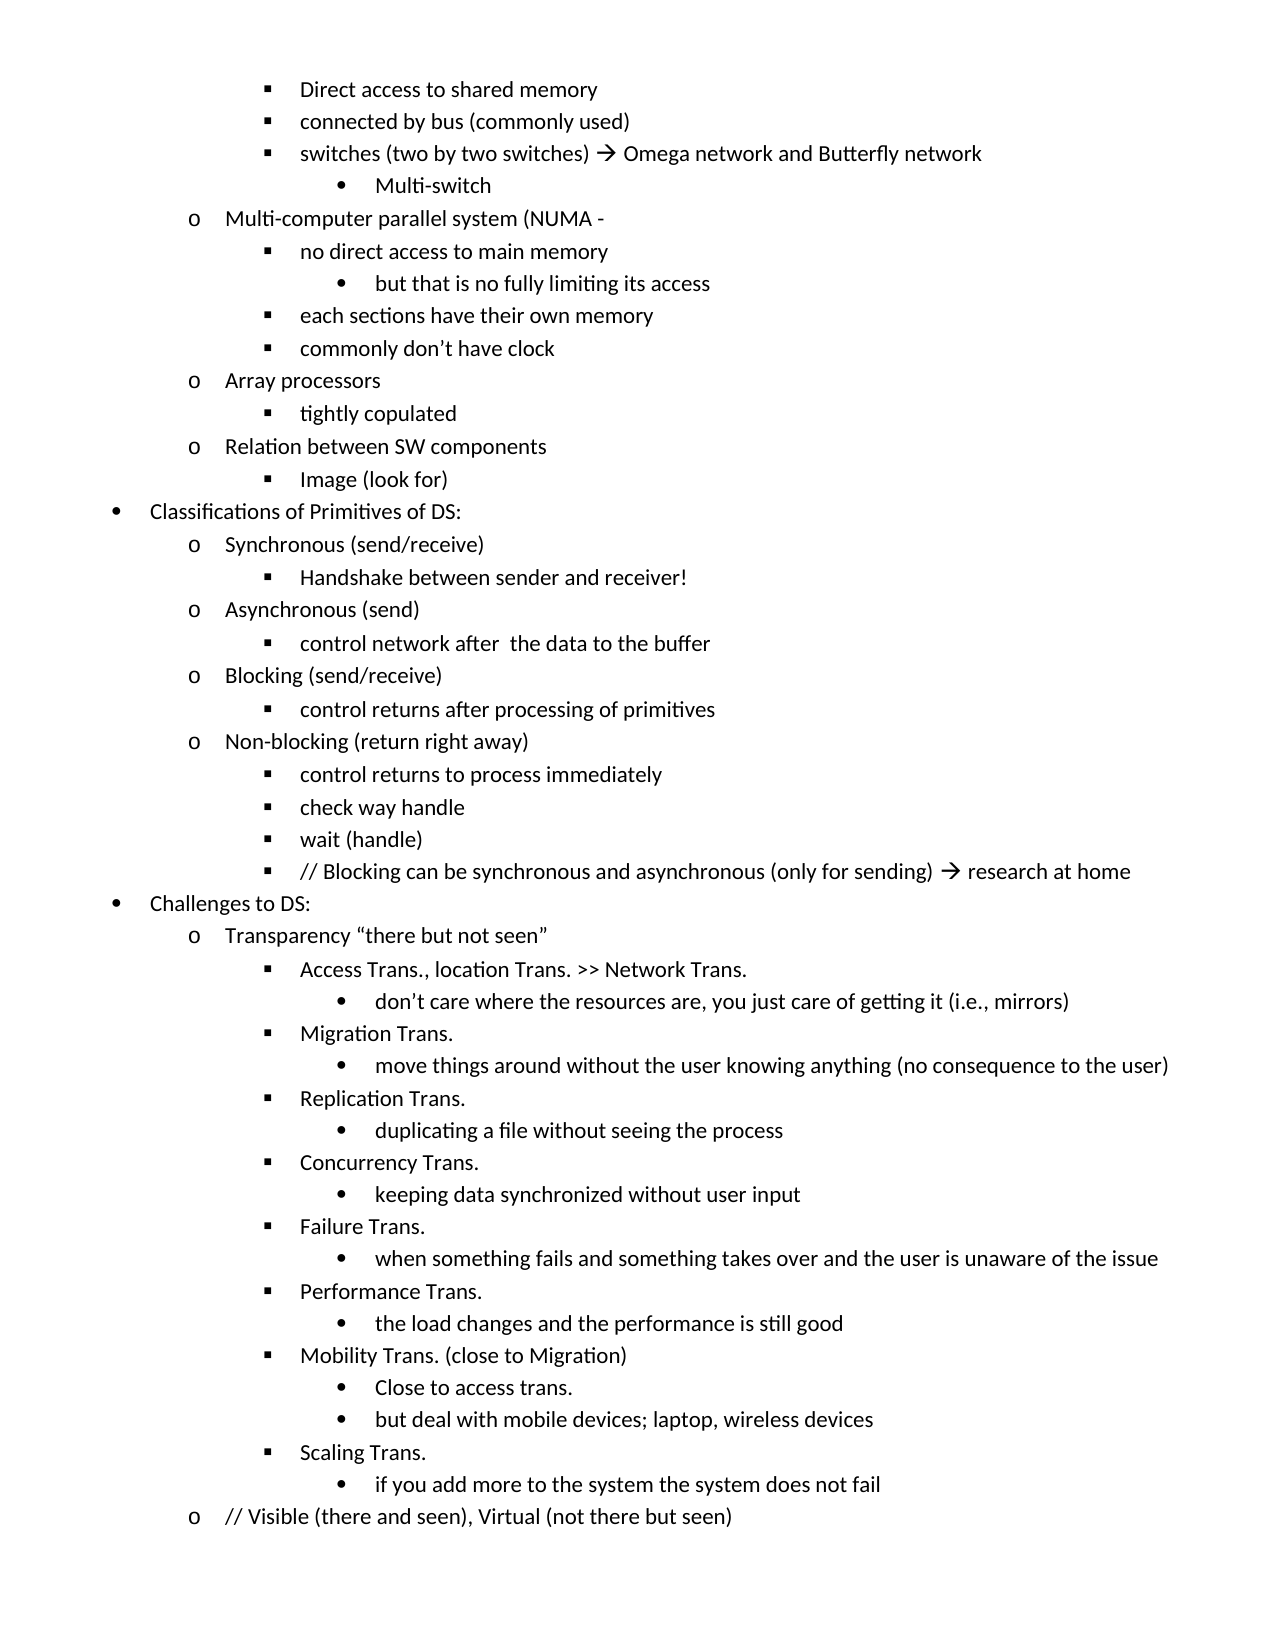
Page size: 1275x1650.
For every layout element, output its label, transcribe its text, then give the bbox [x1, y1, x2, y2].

list Classifications of Primitives of DS: [112, 497, 1200, 526]
list control network after the data to the buffer [262, 629, 1200, 657]
list duplicating a file without seeing the process [337, 1116, 1200, 1144]
list // Visible (there and seen), Virtual (not there but seen) [187, 1502, 1200, 1531]
list Scaling Trans. [262, 1438, 1200, 1466]
list tightly copulated [262, 399, 1200, 428]
list connected by bus (commonly used) [262, 107, 1200, 135]
list Synchronous (send/receive) [187, 530, 1200, 559]
list if you add more to the system the system does not fail [337, 1470, 1200, 1498]
list Image (look for) [262, 465, 1200, 493]
list Handshake between sender and receiver! [262, 563, 1200, 591]
list Concurrency Trans. [262, 1148, 1200, 1176]
list move things around without the user knowing anything (no consequence to the user) [337, 1051, 1200, 1079]
list control returns after processing of primitives [262, 695, 1200, 723]
list wait (handle) [262, 825, 1200, 853]
list each sections have their own memory [262, 302, 1200, 330]
list Blocking (send/receive) [187, 661, 1200, 690]
list when something fails and something takes over and the user is unaware of the issue [337, 1244, 1200, 1273]
list Non-blocking (return right away) [187, 727, 1200, 756]
list Migration Trans. [262, 1019, 1200, 1047]
list Array processors [187, 366, 1200, 395]
list no direct access to main memory [262, 237, 1200, 265]
list Multi-computer parallel system (NUMA - [187, 204, 1200, 233]
list control returns to process immediately [262, 760, 1200, 788]
list switches (two by two switches) Omega network and Butterfly network [262, 139, 1200, 167]
list Relation between SW components [187, 432, 1200, 461]
list but that is no fully limiting its access [337, 269, 1200, 297]
list Mobility Trans. (close to Migration) [262, 1341, 1200, 1369]
list keeping data synchronized without user input [337, 1180, 1200, 1208]
list // Blocking can be synchronous and asynchronous (only for sending) research at home [262, 857, 1200, 885]
list Replication Trans. [262, 1084, 1200, 1112]
list the load changes and the performance is still good [337, 1309, 1200, 1337]
list Failure Trans. [262, 1212, 1200, 1240]
list Access Trans., location Trans. >> Network Trans. [262, 955, 1200, 983]
list check way handle [262, 793, 1200, 821]
list Transparency “there but not seen” [187, 921, 1200, 951]
list Multi-switch [337, 172, 1200, 199]
list Performance Trans. [262, 1277, 1200, 1305]
list Challenges to DS: [112, 889, 1200, 917]
list commonly don’t have clock [262, 334, 1200, 362]
list Asynchronous (send) [187, 595, 1200, 624]
list Close to access trans. [337, 1373, 1200, 1401]
list Direct access to shared memory [262, 75, 1200, 103]
list but deal with mobile devices; laptop, wireless devices [337, 1406, 1200, 1433]
list don’t care where the resources are, you just care of getting it (i.e., mirrors) [337, 987, 1200, 1015]
